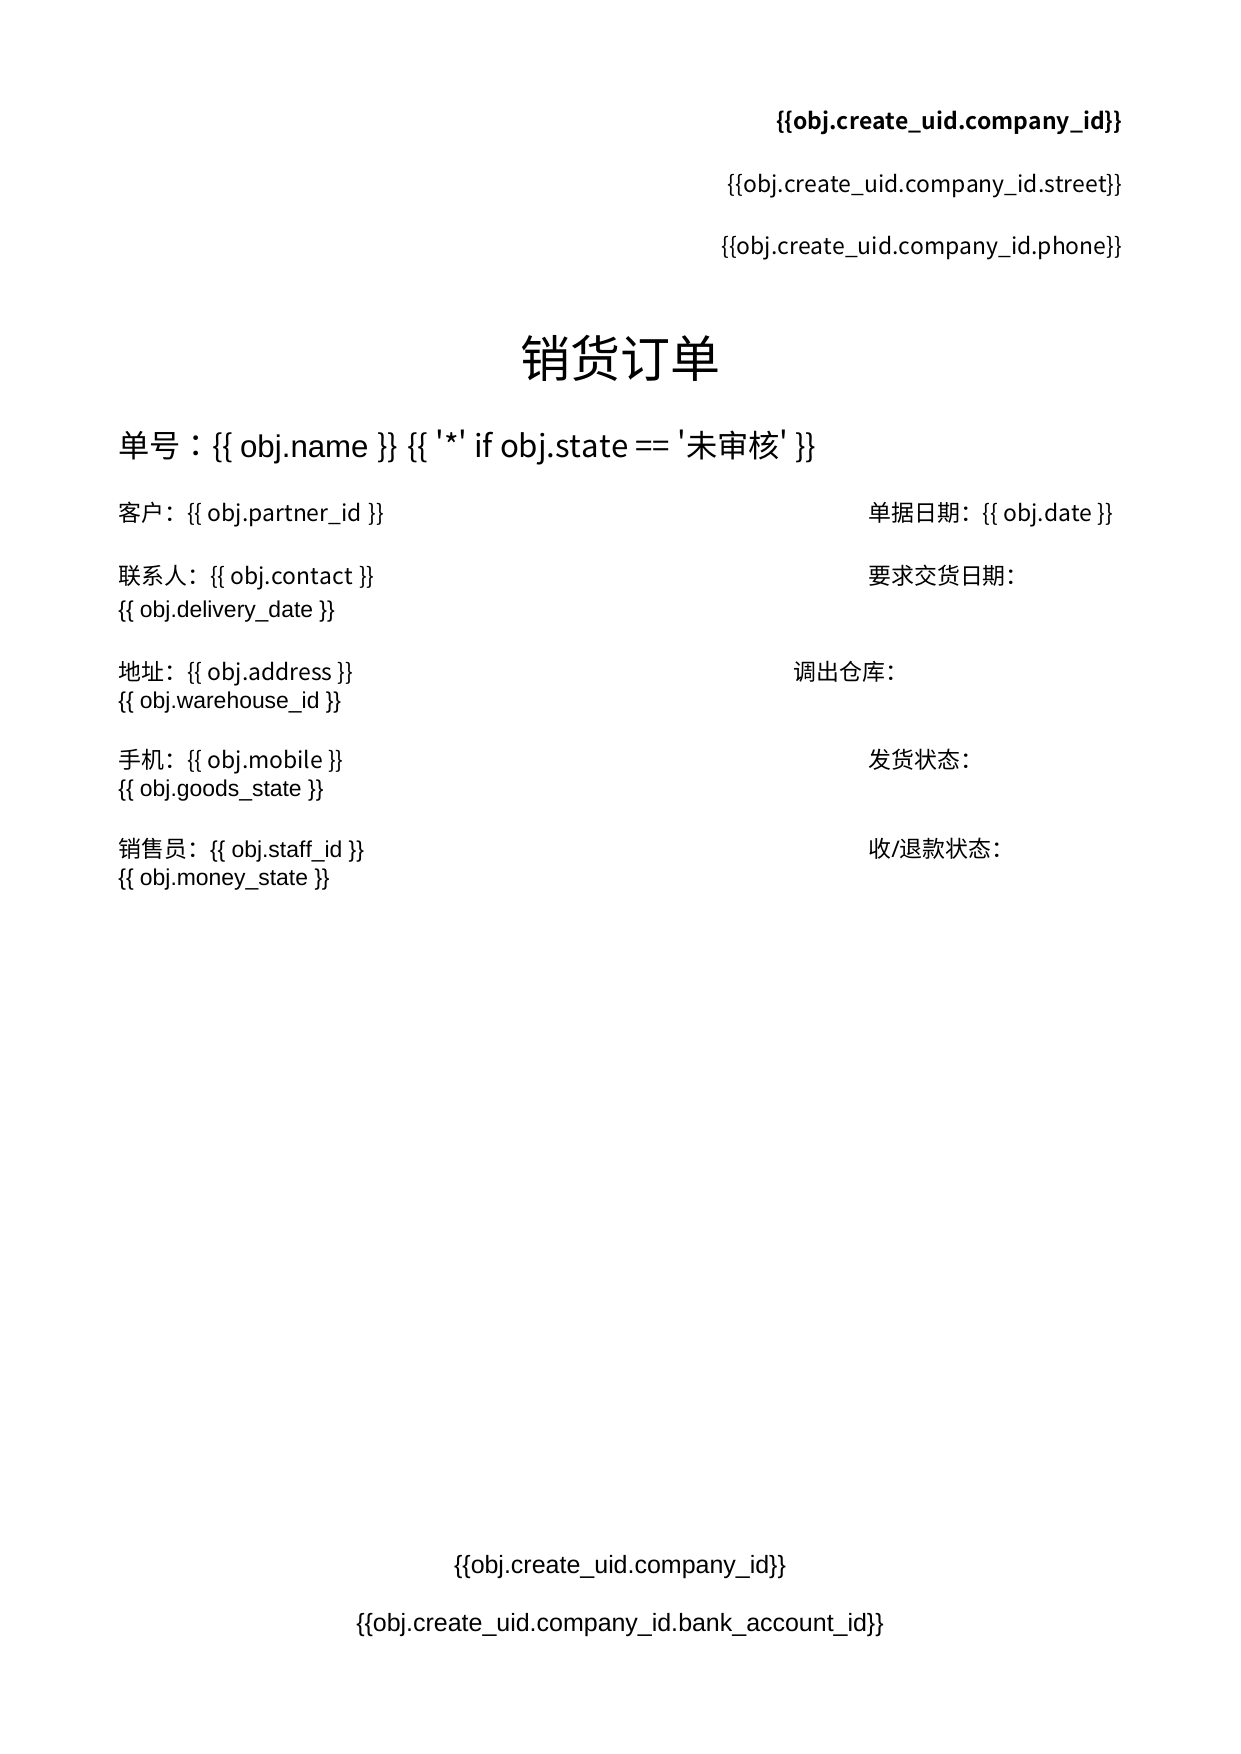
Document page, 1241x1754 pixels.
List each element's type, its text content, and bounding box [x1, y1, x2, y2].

text 销售员：{{ obj.staff_id }} 收/退款状态：{{ obj.money_state }} [118, 831, 1122, 891]
text 手机：{{ obj.mobile }} 发货状态：{{ obj.goods_state }} [118, 742, 1122, 802]
text 销货订单 [118, 319, 1122, 392]
text 联系人：{{ obj.contact }} 要求交货日期：{{ obj.delivery_date }} [118, 558, 1122, 624]
text 单号：{{ obj.name }} {{ '*' if obj.state == '未审核' }} [118, 421, 1122, 466]
text 地址：{{ obj.address }} 调出仓库：{{ obj.warehouse_id }} [118, 653, 1122, 713]
text 客户：{{ obj.partner_id }} 单据日期：{{ obj.date }} [118, 495, 1122, 528]
